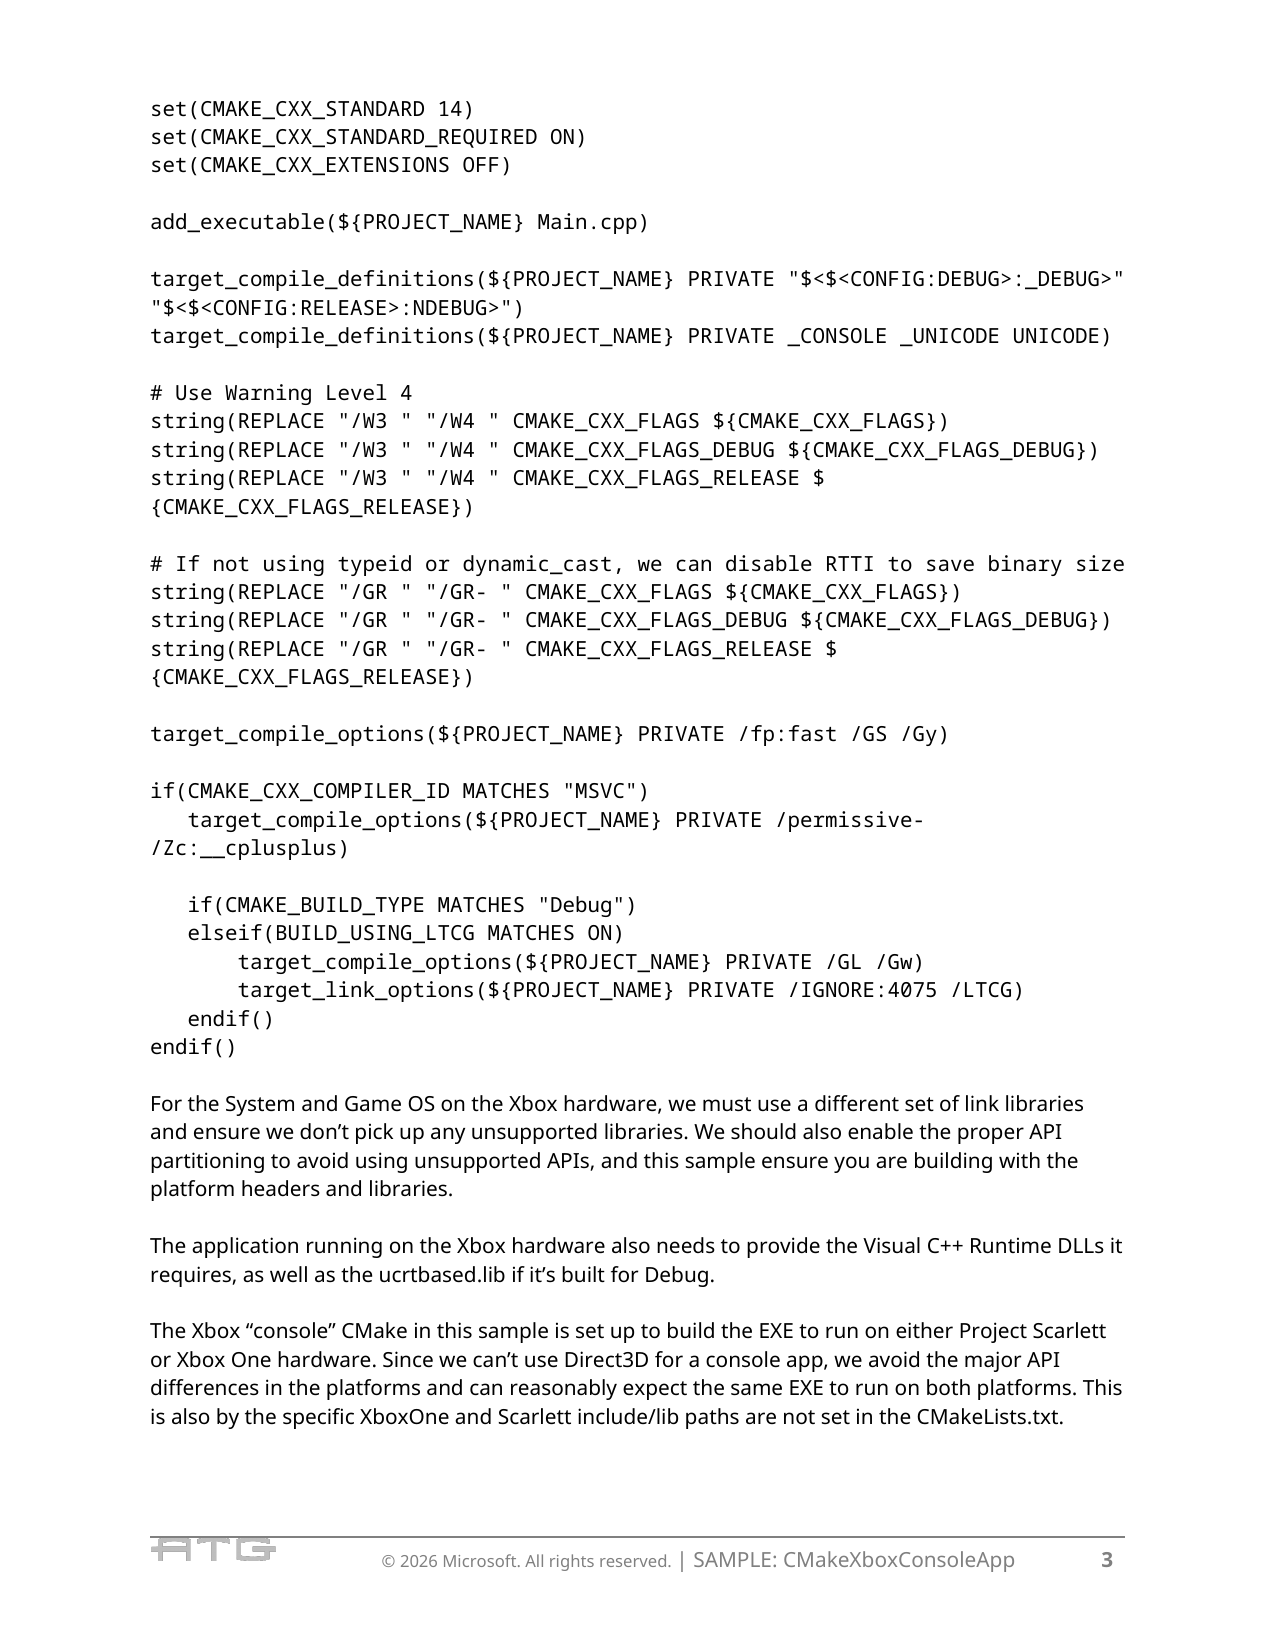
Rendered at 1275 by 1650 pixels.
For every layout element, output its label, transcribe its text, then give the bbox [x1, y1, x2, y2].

text string(REPLACE "/GR " "/GR- " CMAKE_CXX_FLAGS_RELEASE ${CMAKE_CXX_FLAGS_RELEASE}) [150, 634, 1125, 691]
text The Xbox “console” CMake in this sample is set up to build the EXE to run on either Project Scarlett or Xbox One hardware. Since we can’t use Direct3D for a console app, we avoid the major API differences in the platforms and can reasonably expect the same EXE to run on both platforms. This is also by the specific XboxOne and Scarlett include/lib paths are not set in the CMakeLists.txt. [150, 1317, 1125, 1430]
text string(REPLACE "/GR " "/GR- " CMAKE_CXX_FLAGS_DEBUG ${CMAKE_CXX_FLAGS_DEBUG}) [150, 606, 1125, 634]
text set(CMAKE_CXX_EXTENSIONS OFF) [150, 151, 1125, 179]
text target_compile_definitions(${PROJECT_NAME} PRIVATE "$<$<CONFIG:DEBUG>:_DEBUG>" "$<$<CONFIG:RELEASE>:NDEBUG>") [150, 264, 1125, 321]
text endif() [150, 1032, 1125, 1061]
text set(CMAKE_CXX_STANDARD 14) [150, 94, 1125, 122]
text if(CMAKE_CXX_COMPILER_ID MATCHES "MSVC") [150, 776, 1125, 805]
text string(REPLACE "/W3 " "/W4 " CMAKE_CXX_FLAGS ${CMAKE_CXX_FLAGS}) [150, 407, 1125, 435]
text set(CMAKE_CXX_STANDARD_REQUIRED ON) [150, 122, 1125, 151]
text For the System and Game OS on the Xbox hardware, we must use a different set of link libraries and ensure we don’t pick up any unsupported libraries. We should also enable the proper API partitioning to avoid using unsupported APIs, and this sample ensure you are building with the platform headers and libraries. [150, 1089, 1125, 1203]
text endif() [150, 1004, 1125, 1032]
text add_executable(${PROJECT_NAME} Main.cpp) [150, 207, 1125, 236]
text target_compile_options(${PROJECT_NAME} PRIVATE /permissive- /Zc:__cplusplus) [150, 805, 1125, 862]
text # If not using typeid or dynamic_cast, we can disable RTTI to save binary size [150, 549, 1125, 577]
text string(REPLACE "/W3 " "/W4 " CMAKE_CXX_FLAGS_RELEASE ${CMAKE_CXX_FLAGS_RELEASE}) [150, 463, 1125, 520]
text if(CMAKE_BUILD_TYPE MATCHES "Debug") [150, 890, 1125, 918]
text target_link_options(${PROJECT_NAME} PRIVATE /IGNORE:4075 /LTCG) [150, 975, 1125, 1004]
text string(REPLACE "/GR " "/GR- " CMAKE_CXX_FLAGS ${CMAKE_CXX_FLAGS}) [150, 577, 1125, 606]
text string(REPLACE "/W3 " "/W4 " CMAKE_CXX_FLAGS_DEBUG ${CMAKE_CXX_FLAGS_DEBUG}) [150, 435, 1125, 463]
text The application running on the Xbox hardware also needs to provide the Visual C++ Runtime DLLs it requires, as well as the ucrtbased.lib if it’s built for Debug. [150, 1231, 1125, 1288]
picture [151, 1538, 276, 1561]
text target_compile_definitions(${PROJECT_NAME} PRIVATE _CONSOLE _UNICODE UNICODE) [150, 321, 1125, 350]
text elseif(BUILD_USING_LTCG MATCHES ON) [150, 918, 1125, 947]
text # Use Warning Level 4 [150, 378, 1125, 407]
text target_compile_options(${PROJECT_NAME} PRIVATE /GL /Gw) [150, 947, 1125, 975]
text target_compile_options(${PROJECT_NAME} PRIVATE /fp:fast /GS /Gy) [150, 719, 1125, 748]
